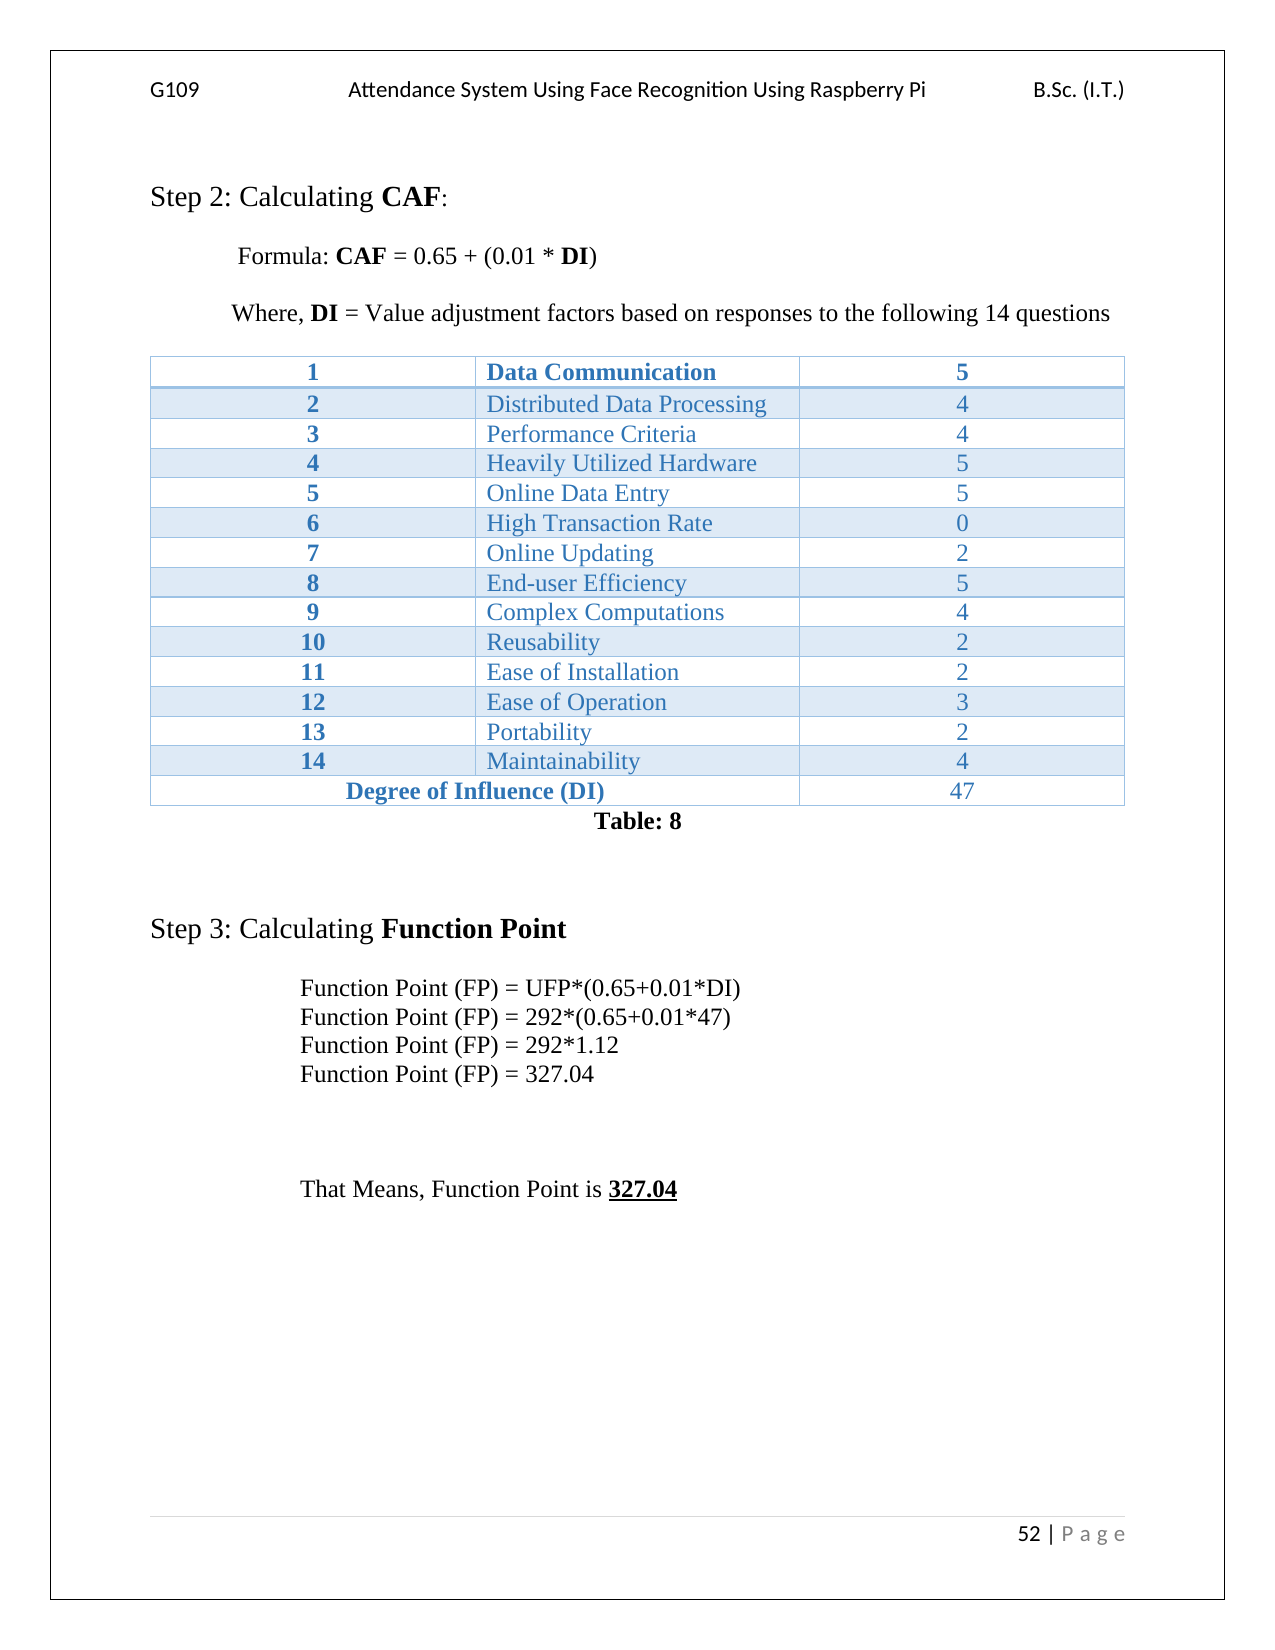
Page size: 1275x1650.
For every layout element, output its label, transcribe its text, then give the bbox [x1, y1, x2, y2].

table_cell Reusability [476, 627, 799, 656]
table_cell 8 [151, 568, 475, 596]
table_cell 47 [800, 776, 1124, 805]
table_header 5 [800, 357, 1124, 386]
text Function Point (FP) = 292*(0.65+0.01*47) [150, 1002, 1125, 1030]
list Where, DI = Value adjustment factors based on responses to the following 14 questions [225, 298, 1125, 327]
table_cell 4 [151, 449, 475, 477]
text Table: 8 [150, 806, 1125, 835]
text Step 2: Calculating CAF: [150, 179, 1125, 212]
table_cell 3 [151, 419, 475, 447]
table_cell 4 [800, 746, 1124, 775]
table_cell Maintainability [476, 746, 799, 775]
table_cell 9 [151, 598, 475, 626]
table_cell 2 [800, 627, 1124, 656]
table_cell 4 [800, 419, 1124, 447]
table_cell 6 [151, 508, 475, 537]
table_cell 11 [151, 657, 475, 686]
table_cell 10 [151, 627, 475, 656]
table_cell 4 [800, 598, 1124, 626]
list Formula: CAF = 0.65 + (0.01 * DI) [225, 241, 1125, 270]
table_cell 14 [151, 746, 475, 775]
text That Means, Function Point is 327.04 [225, 1174, 1125, 1203]
table_cell 5 [800, 449, 1124, 477]
table_cell 13 [151, 717, 475, 745]
text Step 3: Calculating Function Point [150, 911, 1125, 945]
table_cell 5 [800, 478, 1124, 507]
table_cell Complex Computations [476, 598, 799, 626]
table_cell Performance Criteria [476, 419, 799, 447]
table_cell Distributed Data Processing [476, 389, 799, 418]
table_cell 12 [151, 687, 475, 716]
table_cell 2 [800, 717, 1124, 745]
table_header Data Communication [476, 357, 799, 386]
table_cell 7 [151, 538, 475, 567]
table_cell Degree of Influence (DI) [151, 776, 799, 805]
table_cell Portability [476, 717, 799, 745]
table_cell End-user Efficiency [476, 568, 799, 596]
table_cell Ease of Operation [476, 687, 799, 716]
table_cell Heavily Utilized Hardware [476, 449, 799, 477]
table_cell Online Updating [476, 538, 799, 567]
text Function Point (FP) = 327.04 [150, 1059, 1125, 1088]
table_cell 0 [800, 508, 1124, 537]
table_header 1 [151, 357, 475, 386]
table_cell 2 [800, 538, 1124, 567]
table_cell 5 [151, 478, 475, 507]
table_cell 2 [151, 389, 475, 418]
text Function Point (FP) = UFP*(0.65+0.01*DI) [150, 973, 1125, 1002]
table_cell 3 [800, 687, 1124, 716]
table_cell 5 [800, 568, 1124, 596]
table_cell Ease of Installation [476, 657, 799, 686]
table_cell High Transaction Rate [476, 508, 799, 537]
table_cell 4 [800, 389, 1124, 418]
table_cell Online Data Entry [476, 478, 799, 507]
table_cell 2 [800, 657, 1124, 686]
text Function Point (FP) = 292*1.12 [150, 1030, 1125, 1059]
